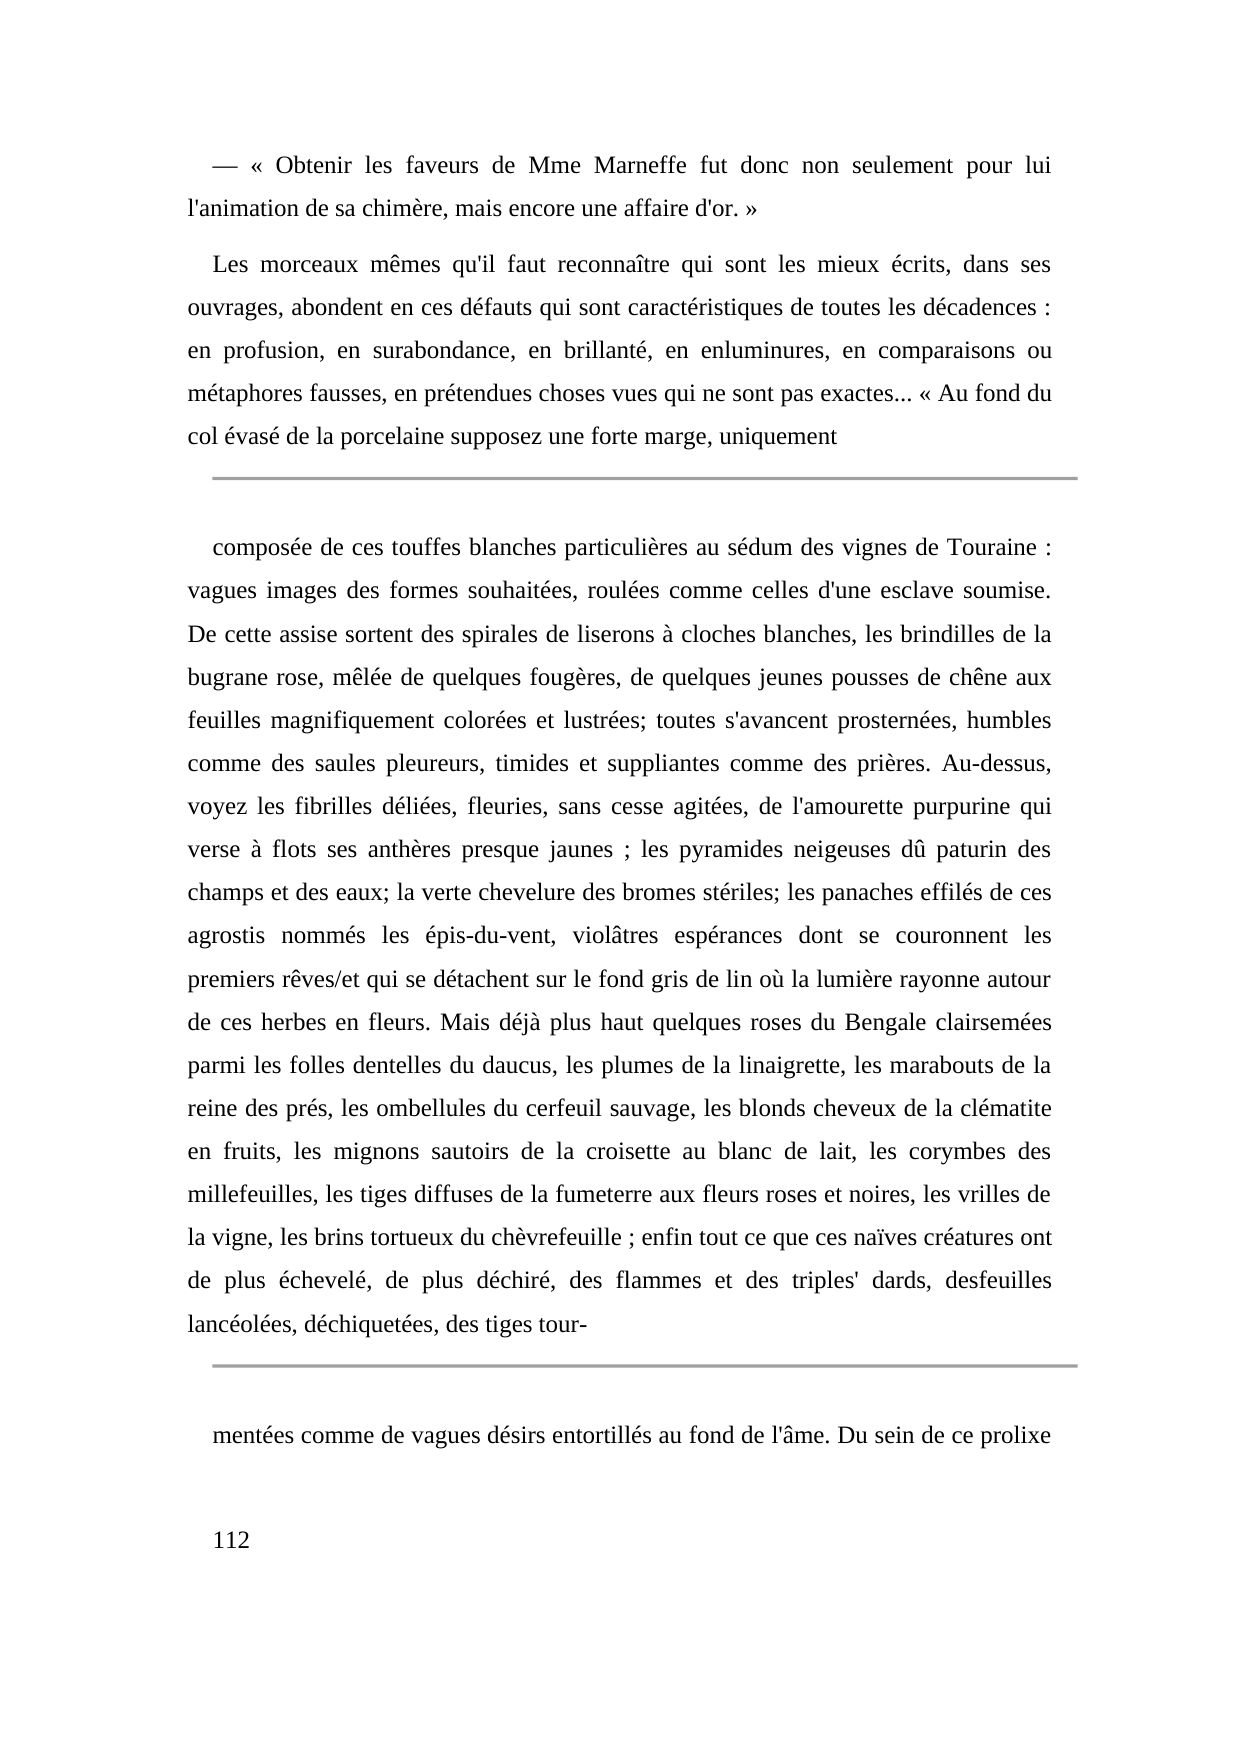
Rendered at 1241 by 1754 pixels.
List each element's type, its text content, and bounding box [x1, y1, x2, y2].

text Les morceaux mêmes qu'il faut reconnaître qui sont les mieux écrits, dans ses ouvrages, abondent en ces défauts qui sont caractéristiques de toutes les décadences : en profusion, en surabondance, en brillanté, en enluminures, en comparaisons ou métaphores fausses, en prétendues choses vues qui ne sont pas exactes... « Au fond du col évasé de la porcelaine supposez une forte marge, uniquement [187, 249, 1053, 450]
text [187, 1420, 1053, 1449]
text composée de ces touffes blanches particulières au sédum des vignes de Touraine : vagues images des formes souhaitées, roulées comme celles d'une esclave soumise. De cette assise sortent des spirales de liserons à cloches blanches, les brindilles de la bugrane rose, mêlée de quelques fougères, de quelques jeunes pousses de chêne aux feuilles magnifiquement colorées et lustrées; toutes s'avancent prosternées, humbles comme des saules pleureurs, timides et suppliantes comme des prières. Au-dessus, voyez les fibrilles déliées, fleuries, sans cesse agitées, de l'amourette purpurine qui verse à flots ses anthères presque jaunes ; les pyramides neigeuses dû paturin des champs et des eaux; la verte chevelure des bromes stériles; les panaches effilés de ces agrostis nommés les épis-du-vent, violâtres espérances dont se couronnent les premiers rêves/et qui se détachent sur le fond gris de lin où la lumière rayonne autour de ces herbes en fleurs. Mais déjà plus haut quelques roses du Bengale clairsemées parmi les folles dentelles du daucus, les plumes de la linaigrette, les marabouts de la reine des prés, les ombellules du cerfeuil sauvage, les blonds cheveux de la clématite en fruits, les mignons sautoirs de la croisette au blanc de lait, les corymbes des millefeuilles, les tiges diffuses de la fumeterre aux fleurs roses et noires, les vrilles de la vigne, les brins tortueux du chèvrefeuille ; enfin tout ce que ces naïves créatures ont de plus échevelé, de plus déchiré, des flammes et des triples' dards, desfeuilles lancéolées, déchiquetées, des tiges tour- [187, 532, 1053, 1337]
text — « Obtenir les faveurs de Mme Marneffe fut donc non seulement pour lui l'animation de sa chimère, mais encore une affaire d'or. » [187, 150, 1053, 222]
